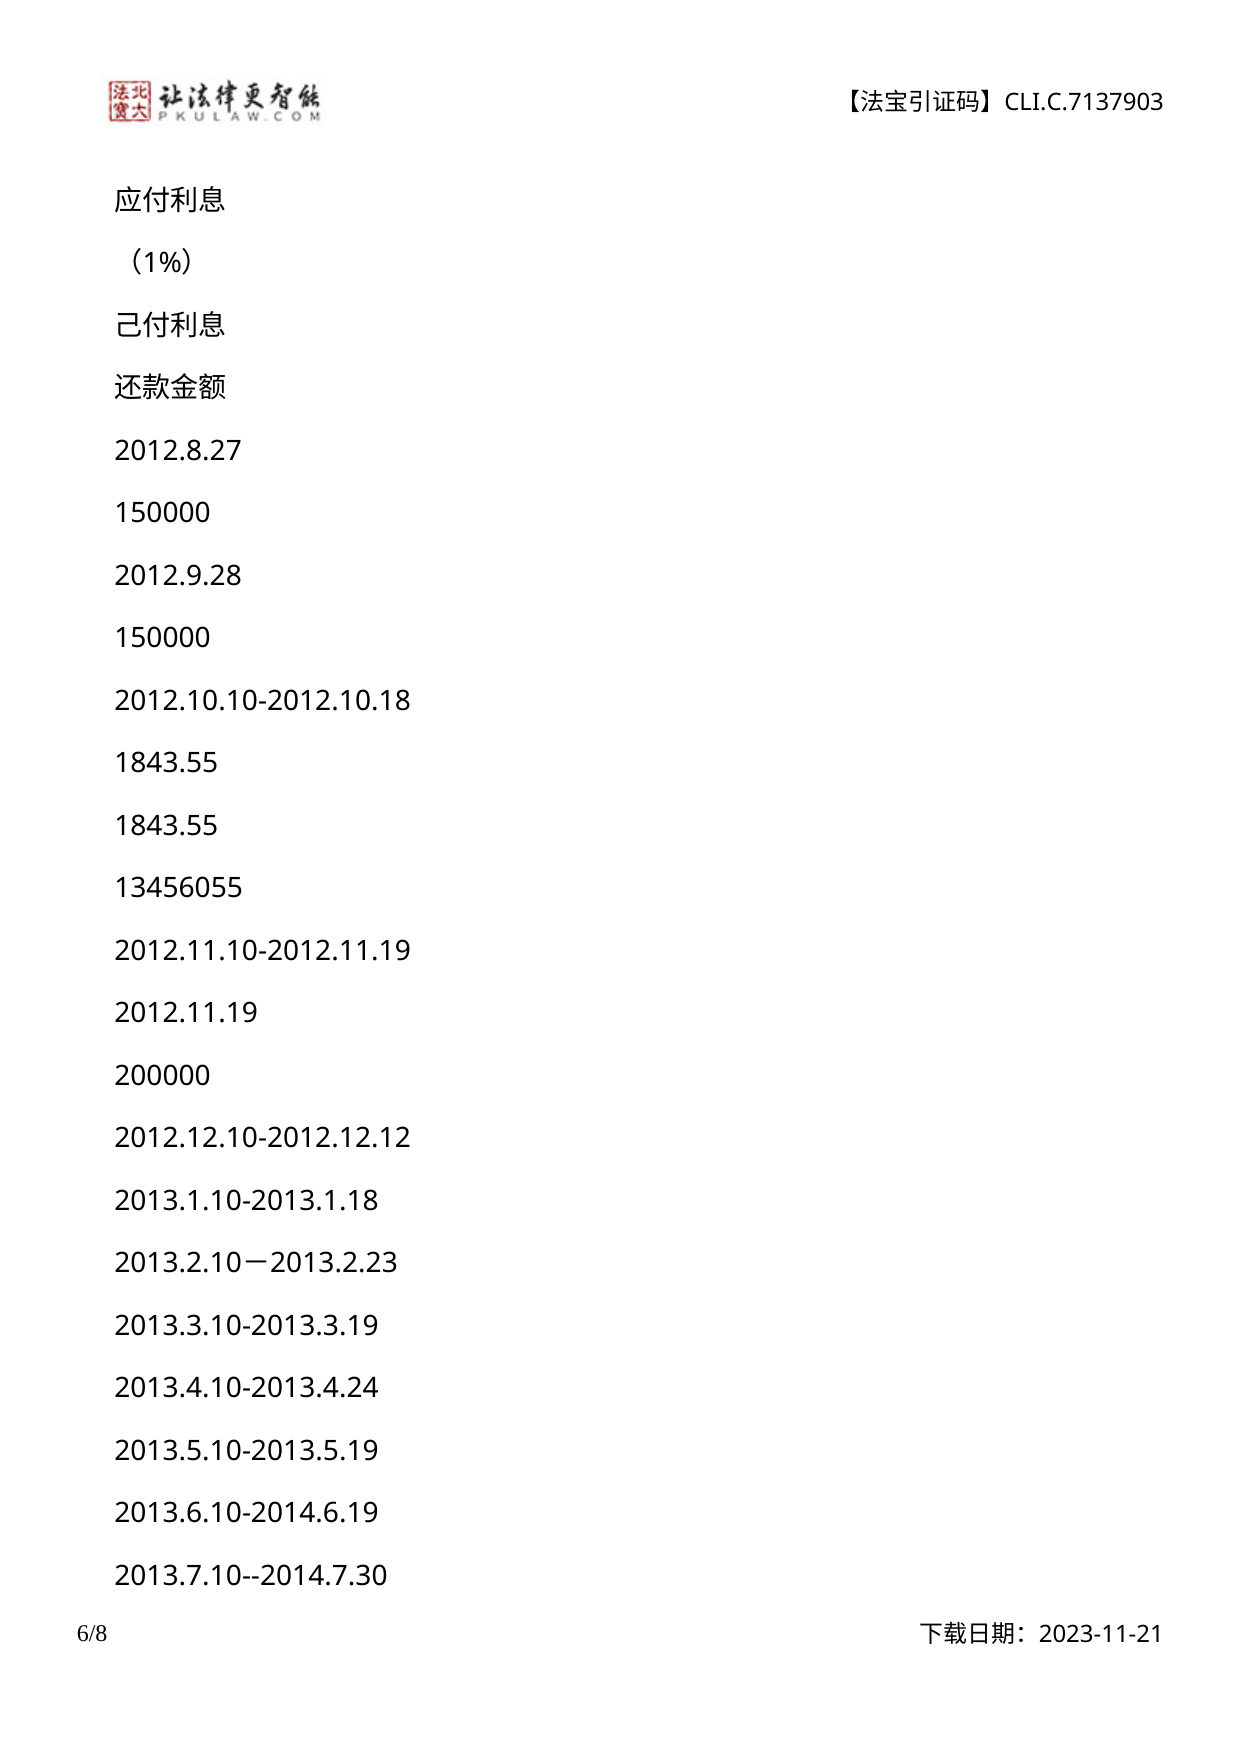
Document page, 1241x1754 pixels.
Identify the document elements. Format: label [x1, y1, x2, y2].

picture [76, 75, 361, 126]
text [114, 156, 1126, 1593]
